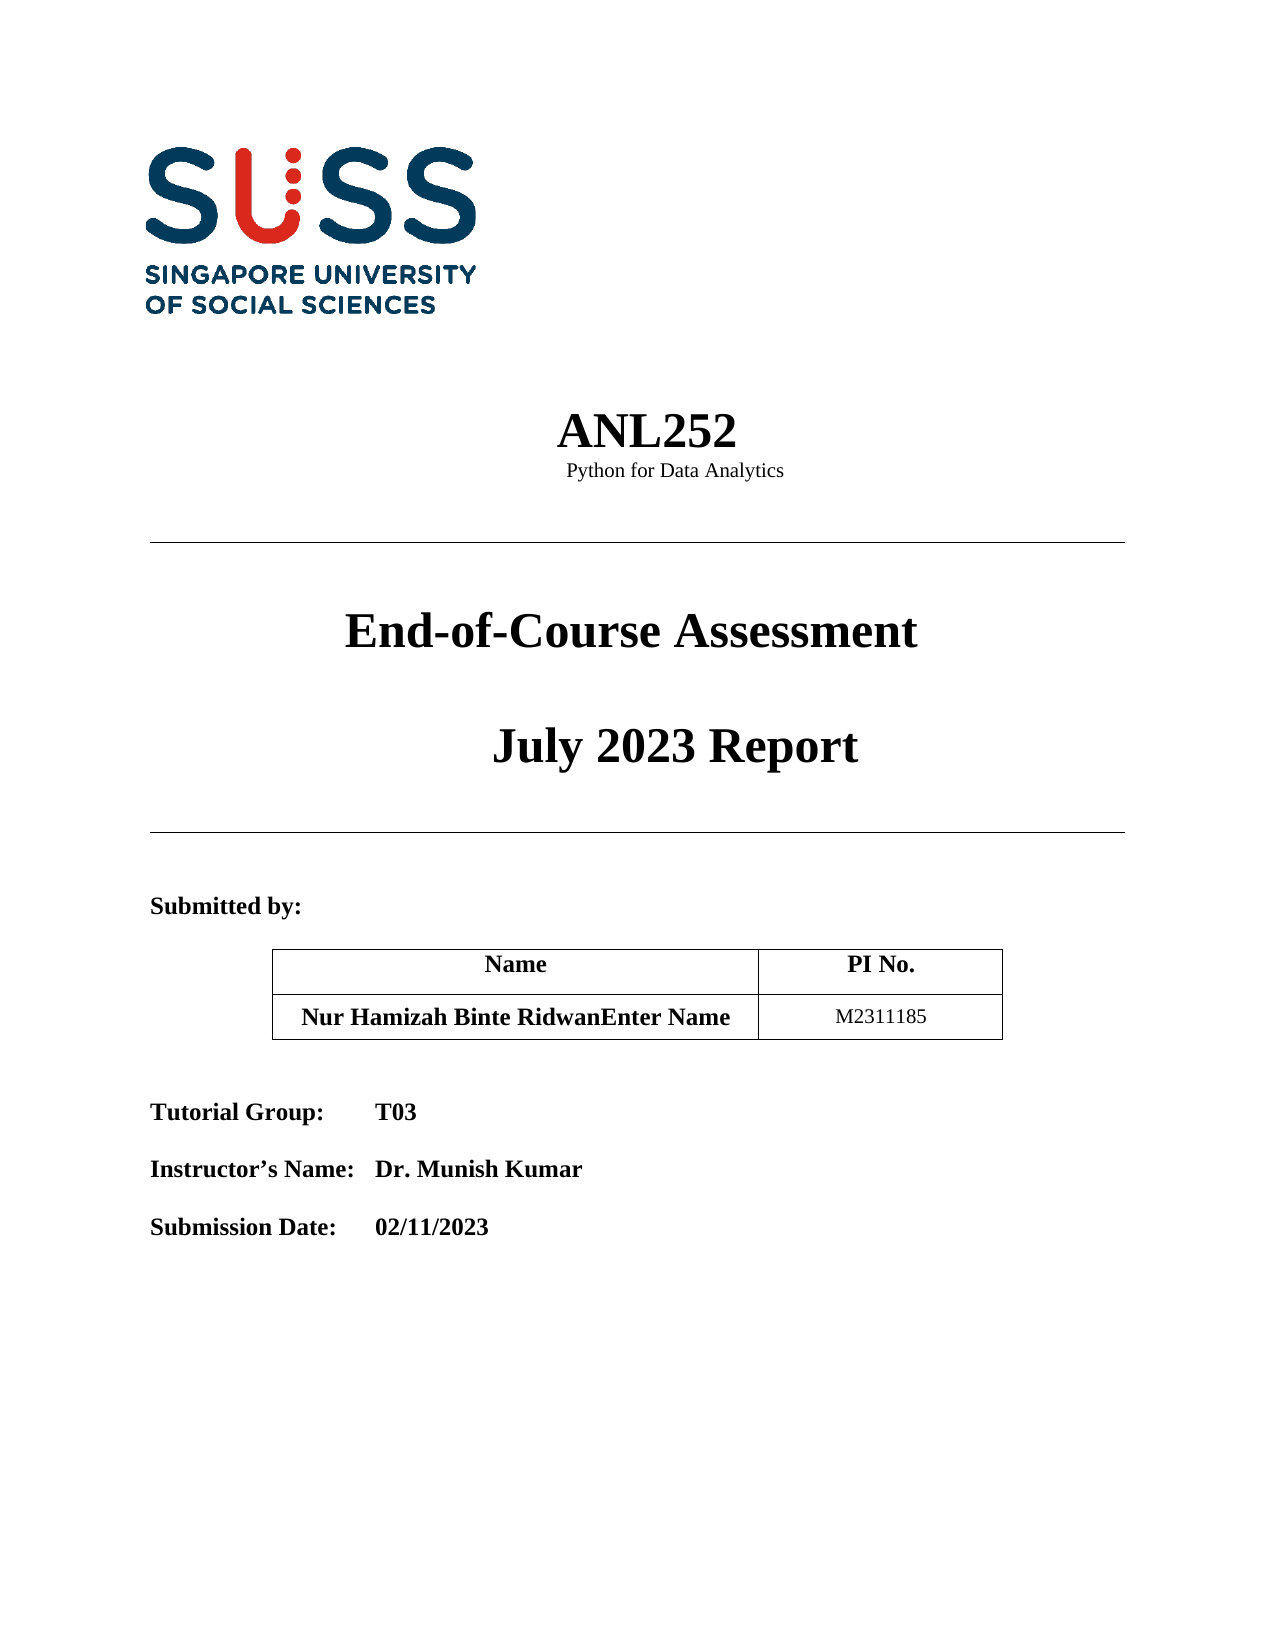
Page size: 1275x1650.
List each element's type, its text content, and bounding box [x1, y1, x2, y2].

text Instructor’s Name: [150, 1154, 1125, 1183]
picture [145, 147, 476, 314]
table_header Name [273, 950, 758, 993]
text Submitted by: [150, 891, 1125, 920]
text Tutorial Group: T0 [150, 1097, 1125, 1126]
text Submission Date: [150, 1212, 1125, 1241]
table_cell [273, 995, 758, 1038]
table_header PI No. [759, 950, 1002, 993]
text Report [225, 715, 1125, 773]
